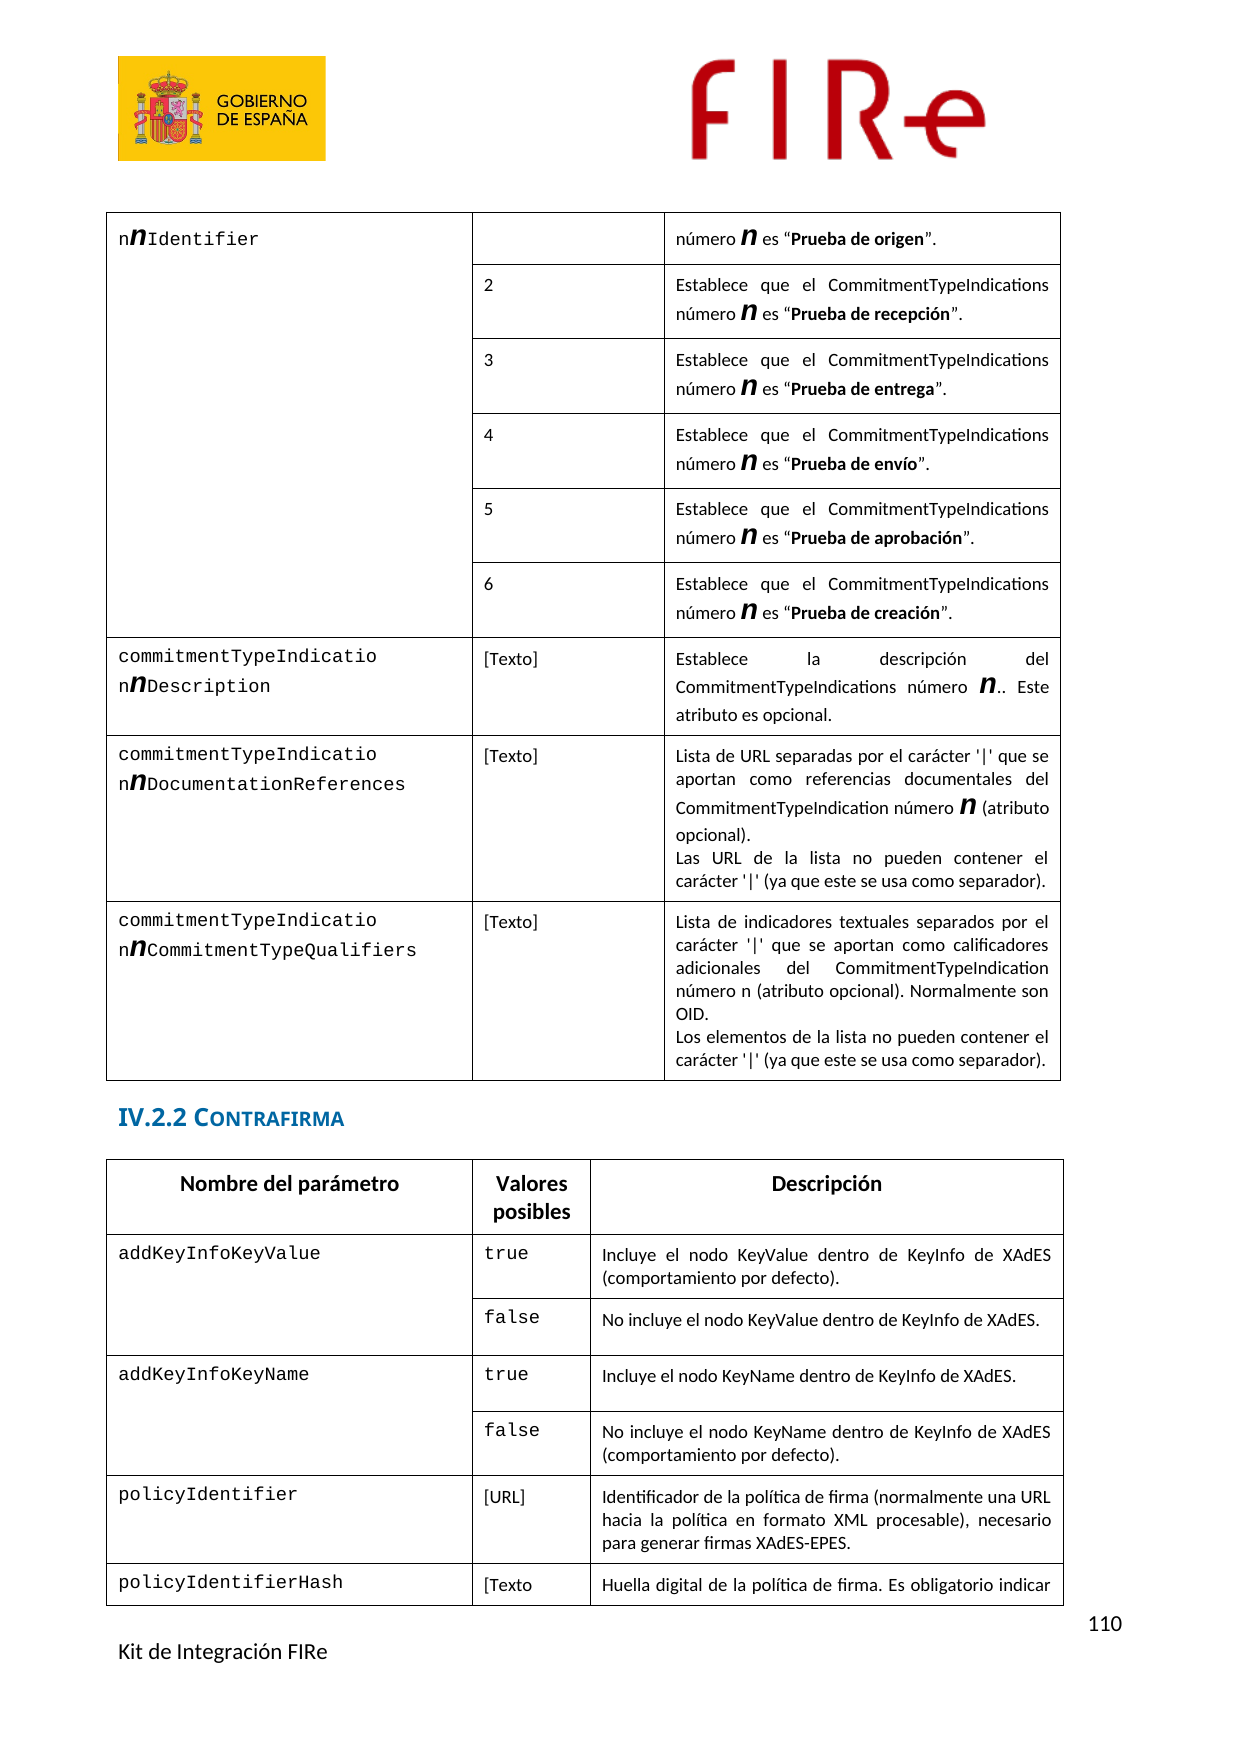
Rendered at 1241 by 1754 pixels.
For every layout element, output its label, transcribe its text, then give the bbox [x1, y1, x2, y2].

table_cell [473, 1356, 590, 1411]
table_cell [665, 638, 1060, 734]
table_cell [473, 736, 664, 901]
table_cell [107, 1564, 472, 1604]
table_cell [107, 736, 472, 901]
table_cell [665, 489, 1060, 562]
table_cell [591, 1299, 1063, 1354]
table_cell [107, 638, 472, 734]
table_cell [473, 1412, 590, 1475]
text Contrafirma [118, 1100, 1122, 1134]
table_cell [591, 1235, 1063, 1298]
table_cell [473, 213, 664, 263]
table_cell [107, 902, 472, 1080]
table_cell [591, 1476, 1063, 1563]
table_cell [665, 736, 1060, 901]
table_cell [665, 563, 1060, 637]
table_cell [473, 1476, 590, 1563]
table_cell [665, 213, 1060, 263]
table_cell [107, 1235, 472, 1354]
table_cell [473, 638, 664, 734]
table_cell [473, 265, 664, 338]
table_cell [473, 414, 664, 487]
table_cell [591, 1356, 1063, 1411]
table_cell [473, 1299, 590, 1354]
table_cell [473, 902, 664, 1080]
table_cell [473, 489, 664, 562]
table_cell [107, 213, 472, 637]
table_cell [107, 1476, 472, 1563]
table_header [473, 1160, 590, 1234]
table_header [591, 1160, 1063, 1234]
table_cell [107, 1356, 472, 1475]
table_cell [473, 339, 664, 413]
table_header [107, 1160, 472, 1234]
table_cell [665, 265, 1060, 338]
picture [118, 56, 326, 161]
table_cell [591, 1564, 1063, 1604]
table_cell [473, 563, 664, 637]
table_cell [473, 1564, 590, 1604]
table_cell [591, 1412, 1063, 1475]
picture [690, 56, 990, 163]
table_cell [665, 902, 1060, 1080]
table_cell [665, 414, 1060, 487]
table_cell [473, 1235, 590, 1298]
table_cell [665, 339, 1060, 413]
